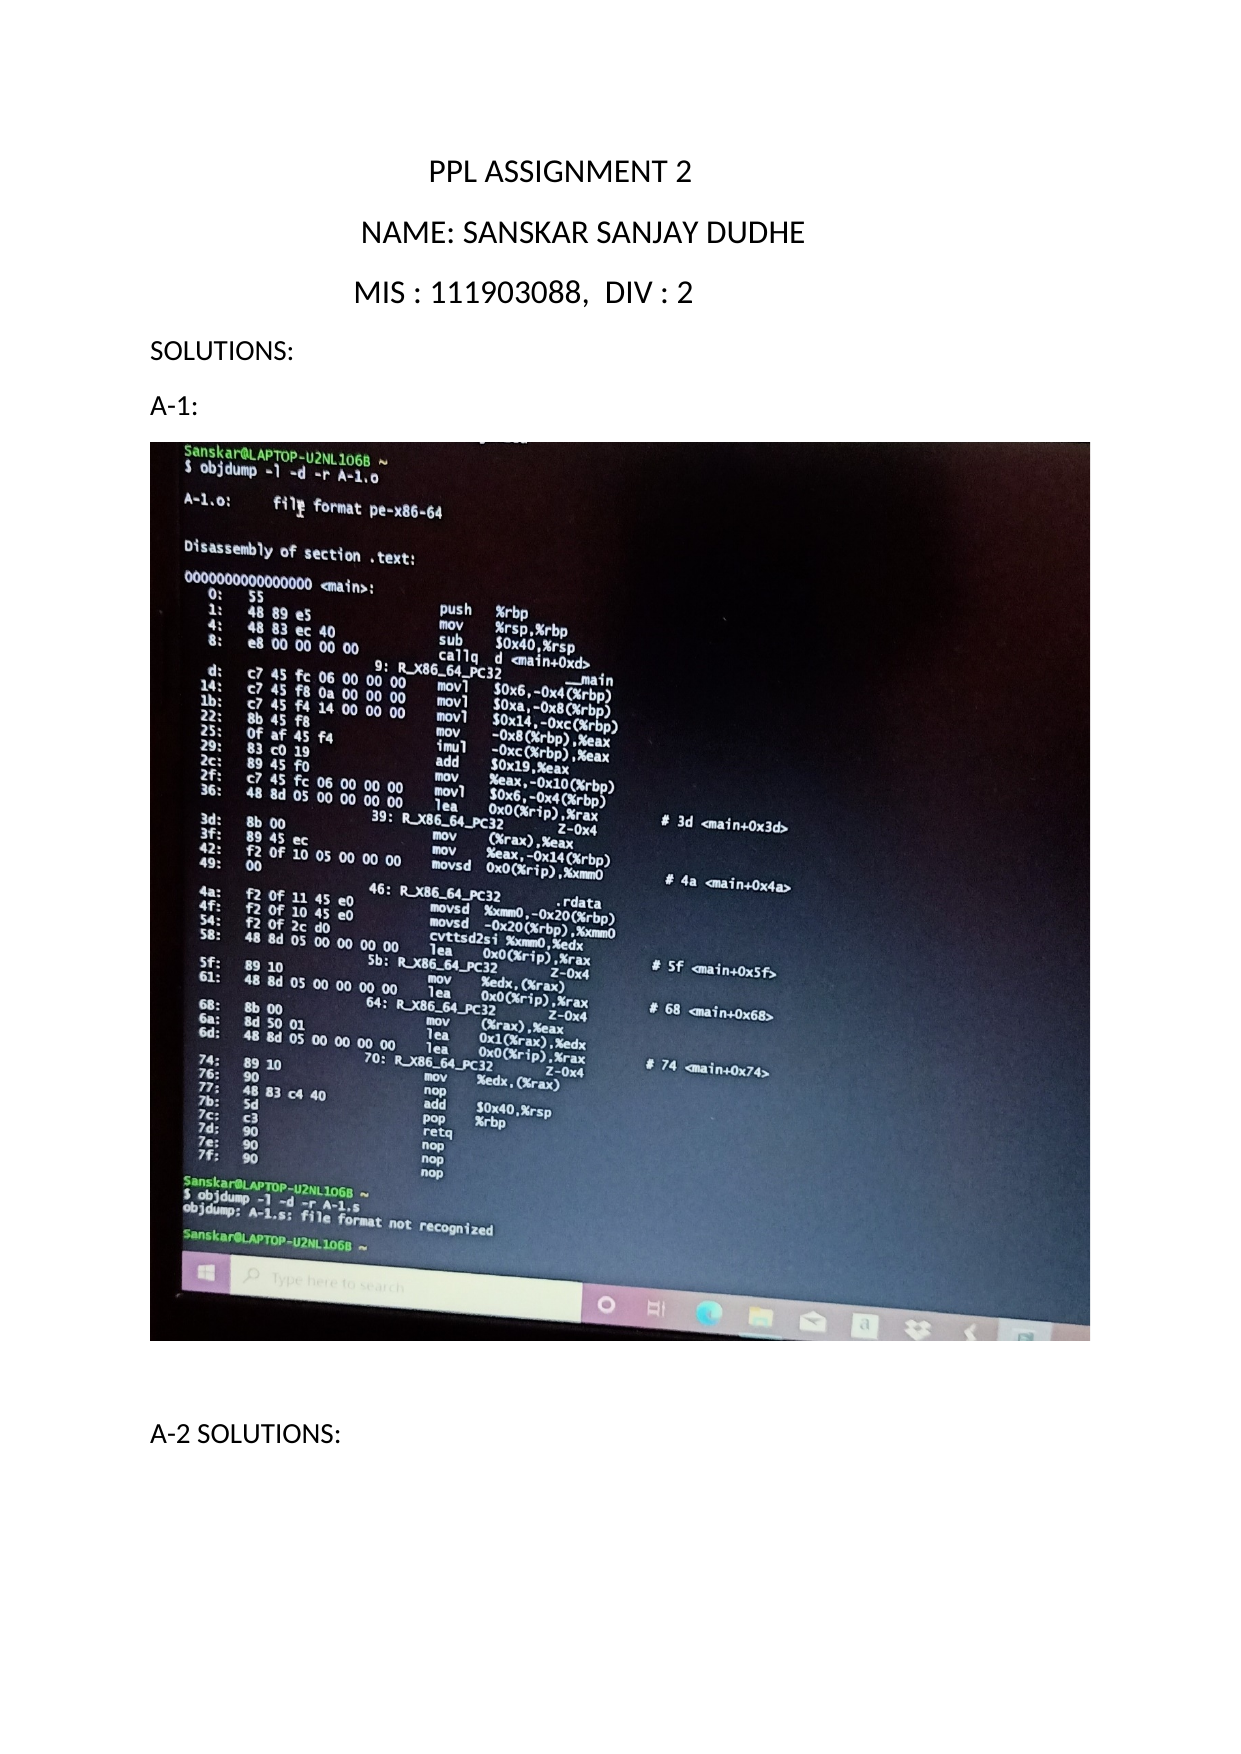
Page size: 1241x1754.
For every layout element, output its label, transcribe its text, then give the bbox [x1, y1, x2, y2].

text SOLUTIONS: [150, 332, 1090, 367]
text A-2 SOLUTIONS: [150, 1415, 1090, 1450]
text A-1: [150, 387, 1090, 423]
picture [150, 442, 1091, 1341]
text PPL ASSIGNMENT 2 [150, 150, 1090, 191]
text MIS : 111903088, DIV : 2 [150, 271, 1090, 312]
text NAME: SANSKAR SANJAY DUDHE [150, 211, 1090, 251]
